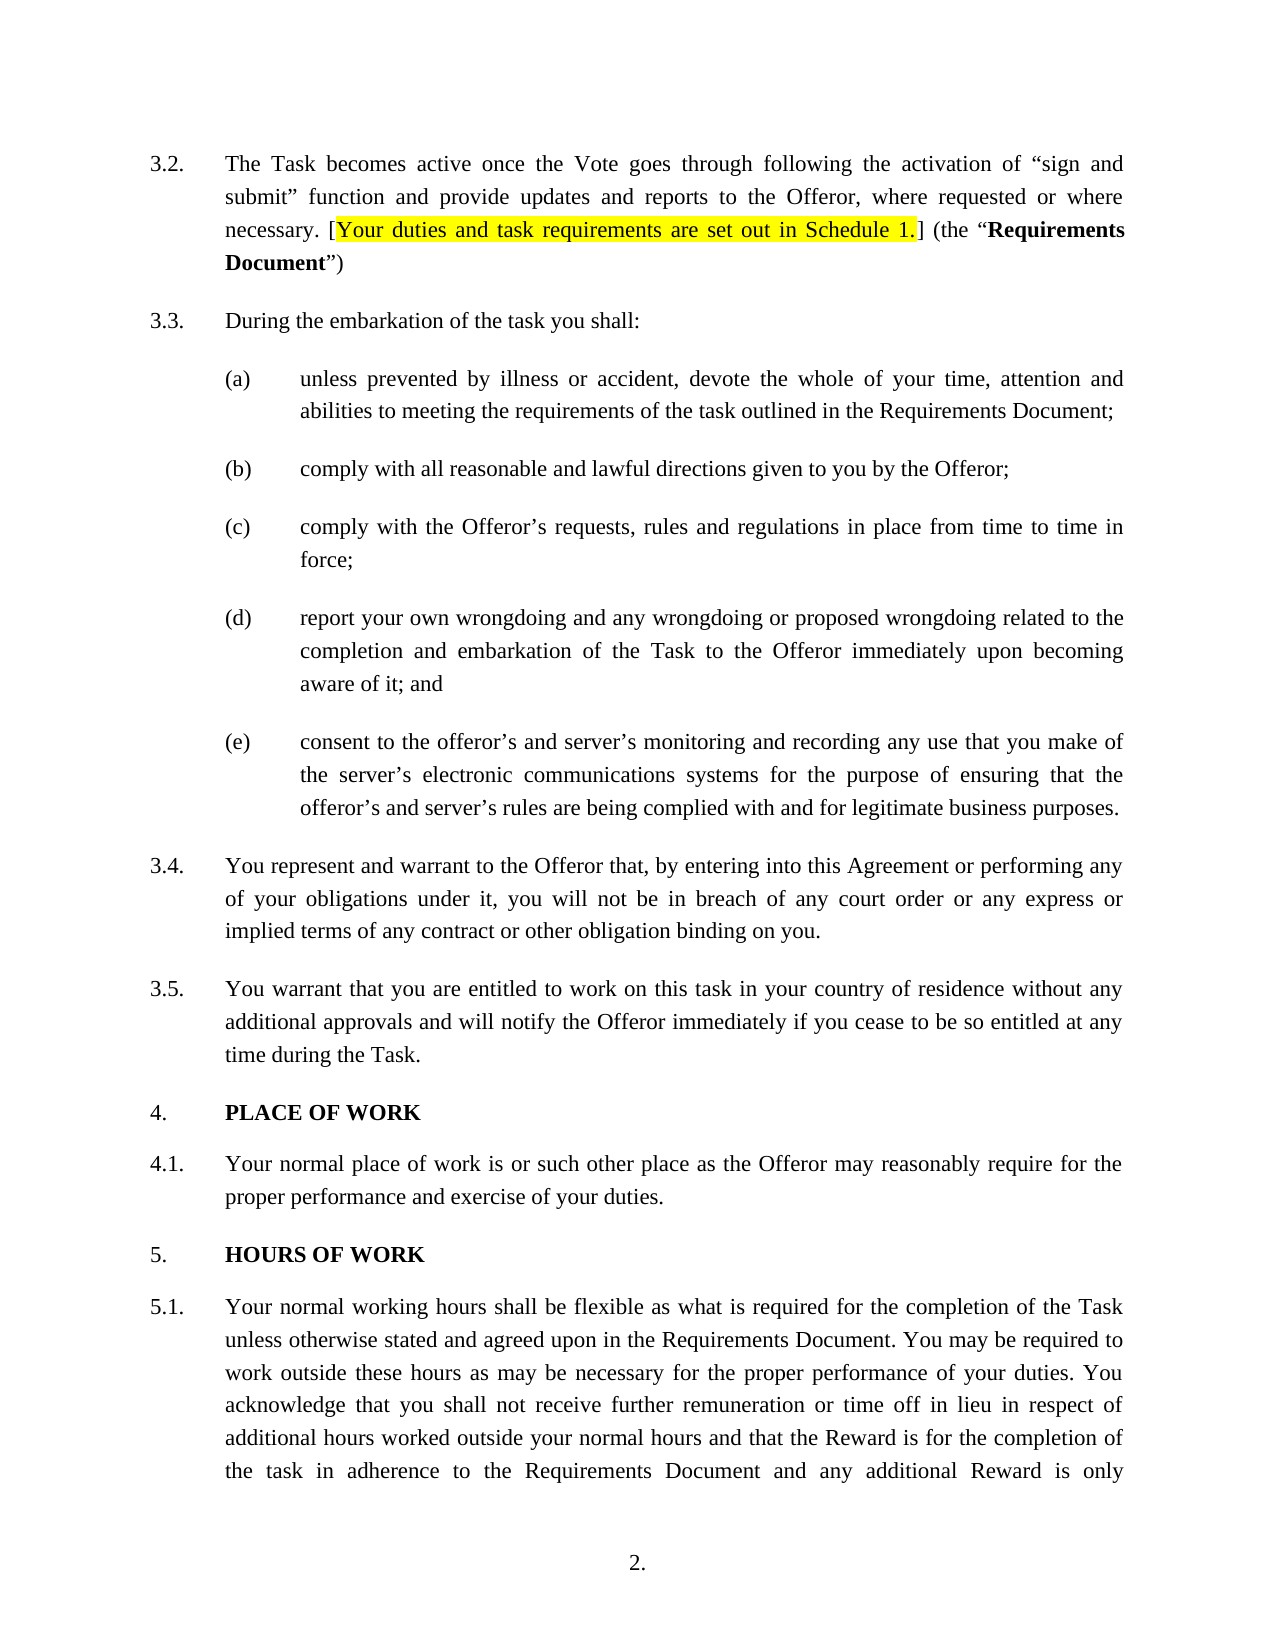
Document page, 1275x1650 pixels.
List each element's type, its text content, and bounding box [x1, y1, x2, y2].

text Your normal place of work is or such other place as the Offeror may reasonably require for the proper performance and exercise of your duties. [150, 1151, 1125, 1210]
text comply with the Offeror’s requests, rules and regulations in place from time to time in force; [225, 513, 1125, 573]
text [150, 1293, 1125, 1484]
text You warrant that you are entitled to work on this task in your country of residence without any additional approvals and will notify the Offeror immediately if you cease to be so entitled at any time during the Task. [150, 975, 1125, 1068]
text comply with all reasonable and lawful directions given to you by the Offeror; [225, 455, 1125, 482]
text report your own wrongdoing and any wrongdoing or proposed wrongdoing related to the completion and embarkation of the Task to the Offeror immediately upon becoming aware of it; and [225, 604, 1125, 696]
text HOURS OF WORK [150, 1241, 1125, 1268]
text The Task becomes active once the Vote goes through following the activation of “sign and submit” function and provide updates and reports to the Offeror, where requested or where necessary. [Your duties and task requirements are set out in Schedule 1.] (the “Requirements Document”) [150, 150, 1125, 275]
text During the embarkation of the task you shall: [150, 307, 1125, 333]
text PLACE OF WORK [150, 1099, 1125, 1126]
text You represent and warrant to the Offeror that, by entering into this Agreement or performing any of your obligations under it, you will not be in breach of any court order or any express or implied terms of any contract or other obligation binding on you. [150, 852, 1125, 944]
text unless prevented by illness or accident, devote the whole of your time, attention and abilities to meeting the requirements of the task outlined in the Requirements Document; [225, 364, 1125, 424]
text consent to the offeror’s and server’s monitoring and recording any use that you make of the server’s electronic communications systems for the purpose of ensuring that the offeror’s and server’s rules are being complied with and for legitimate business purposes. [225, 728, 1125, 820]
